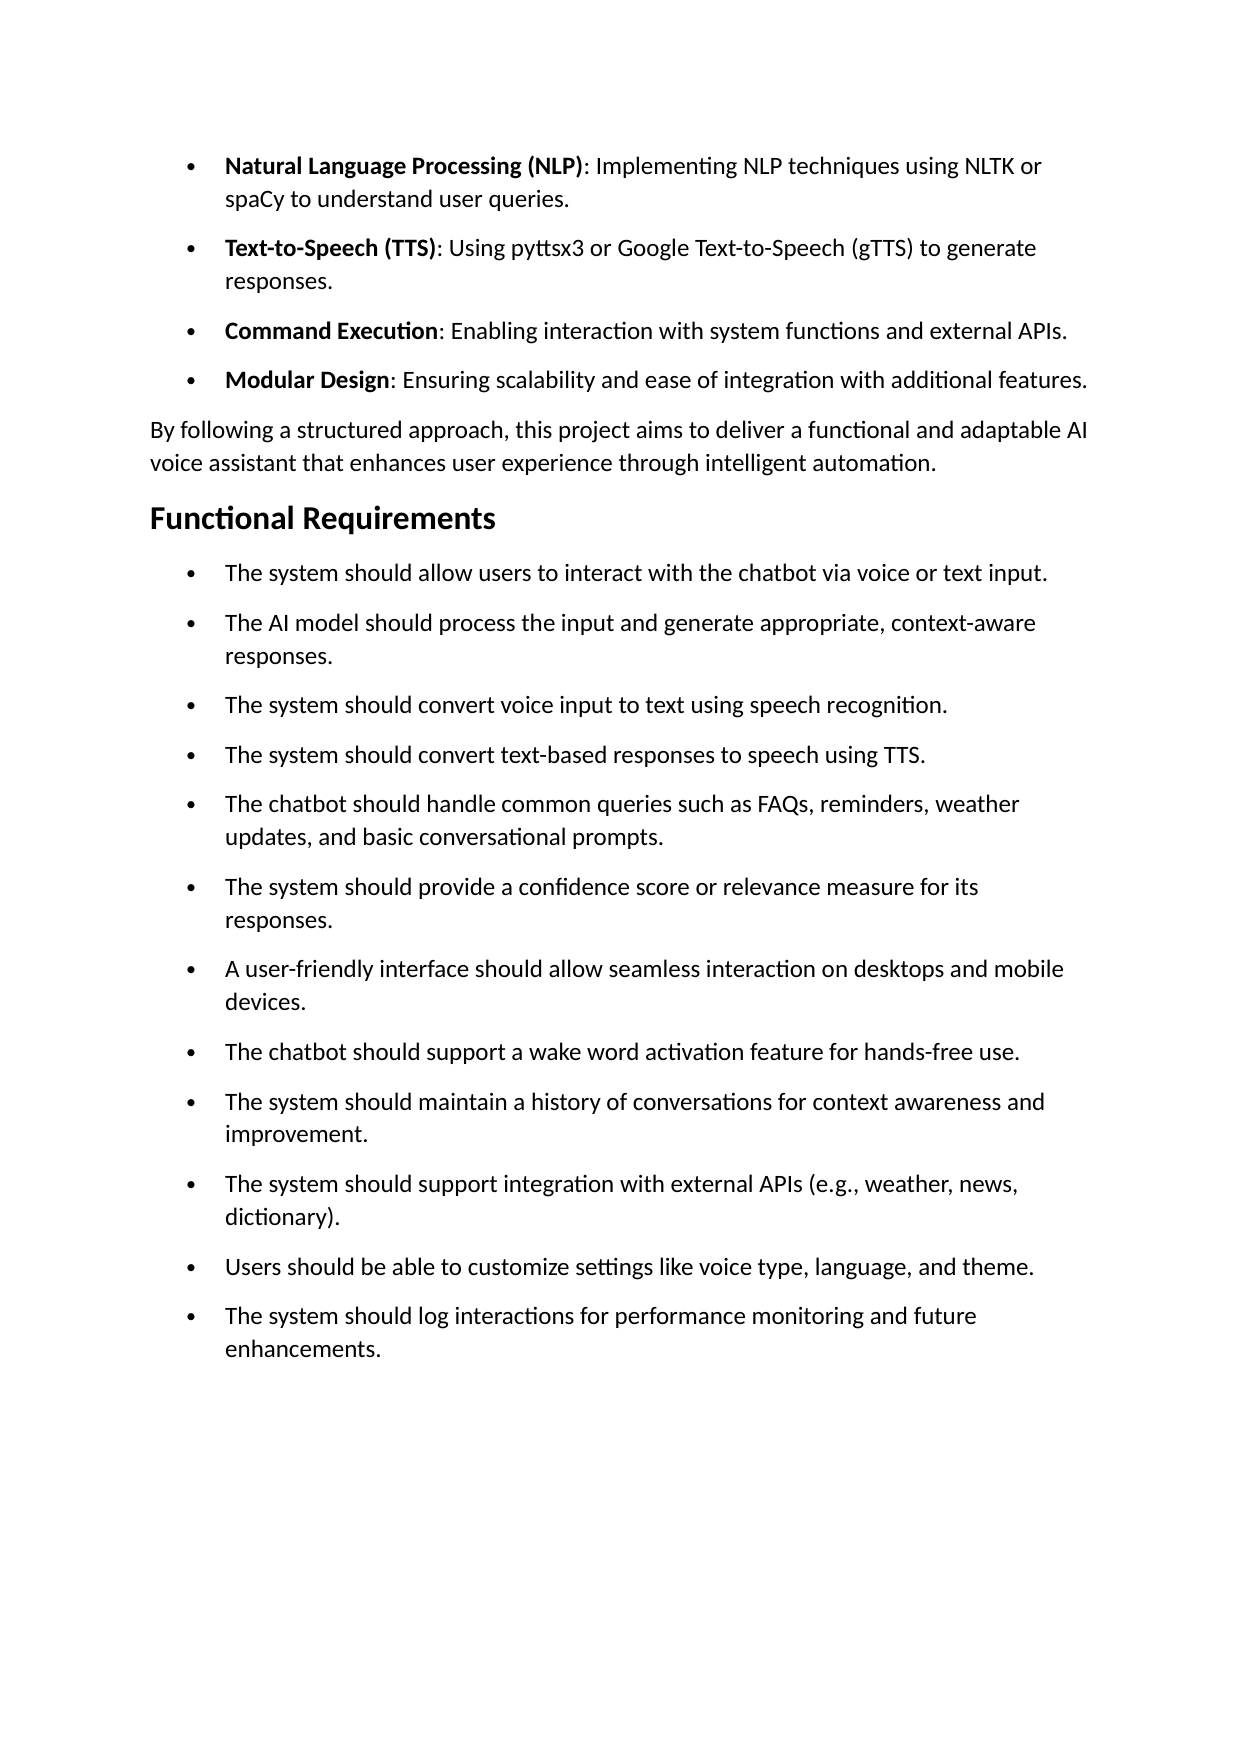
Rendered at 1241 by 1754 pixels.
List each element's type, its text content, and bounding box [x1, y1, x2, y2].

text Functional Requirements [150, 497, 1090, 537]
list Command Execution: Enabling interaction with system functions and external APIs. [187, 315, 1090, 346]
text By following a structured approach, this project aims to deliver a functional and adaptable AI voice assistant that enhances user experience through intelligent automation. [150, 414, 1090, 478]
list The AI model should process the input and generate appropriate, context-aware responses. [187, 607, 1090, 670]
list Users should be able to customize settings like voice type, language, and theme. [187, 1251, 1090, 1281]
list The system should convert text-based responses to speech using TTS. [187, 739, 1090, 769]
list The system should maintain a history of conversations for context awareness and improvement. [187, 1086, 1090, 1149]
list The system should support integration with external APIs (e.g., weather, news, dictionary). [187, 1168, 1090, 1232]
list Text-to-Speech (TTS): Using pyttsx3 or Google Text-to-Speech (gTTS) to generate responses. [187, 232, 1090, 296]
list Modular Design: Ensuring scalability and ease of integration with additional features. [187, 364, 1090, 395]
list The chatbot should handle common queries such as FAQs, reminders, weather updates, and basic conversational prompts. [187, 788, 1090, 852]
list The system should convert voice input to text using speech recognition. [187, 689, 1090, 720]
list The system should allow users to interact with the chatbot via voice or text input. [187, 557, 1090, 588]
list Natural Language Processing (NLP): Implementing NLP techniques using NLTK or spaCy to understand user queries. [187, 150, 1090, 213]
list The system should provide a confidence score or relevance measure for its responses. [187, 871, 1090, 934]
list A user-friendly interface should allow seamless interaction on desktops and mobile devices. [187, 953, 1090, 1017]
list The chatbot should support a wake word activation feature for hands-free use. [187, 1036, 1090, 1067]
list The system should log interactions for performance monitoring and future enhancements. [187, 1300, 1090, 1364]
